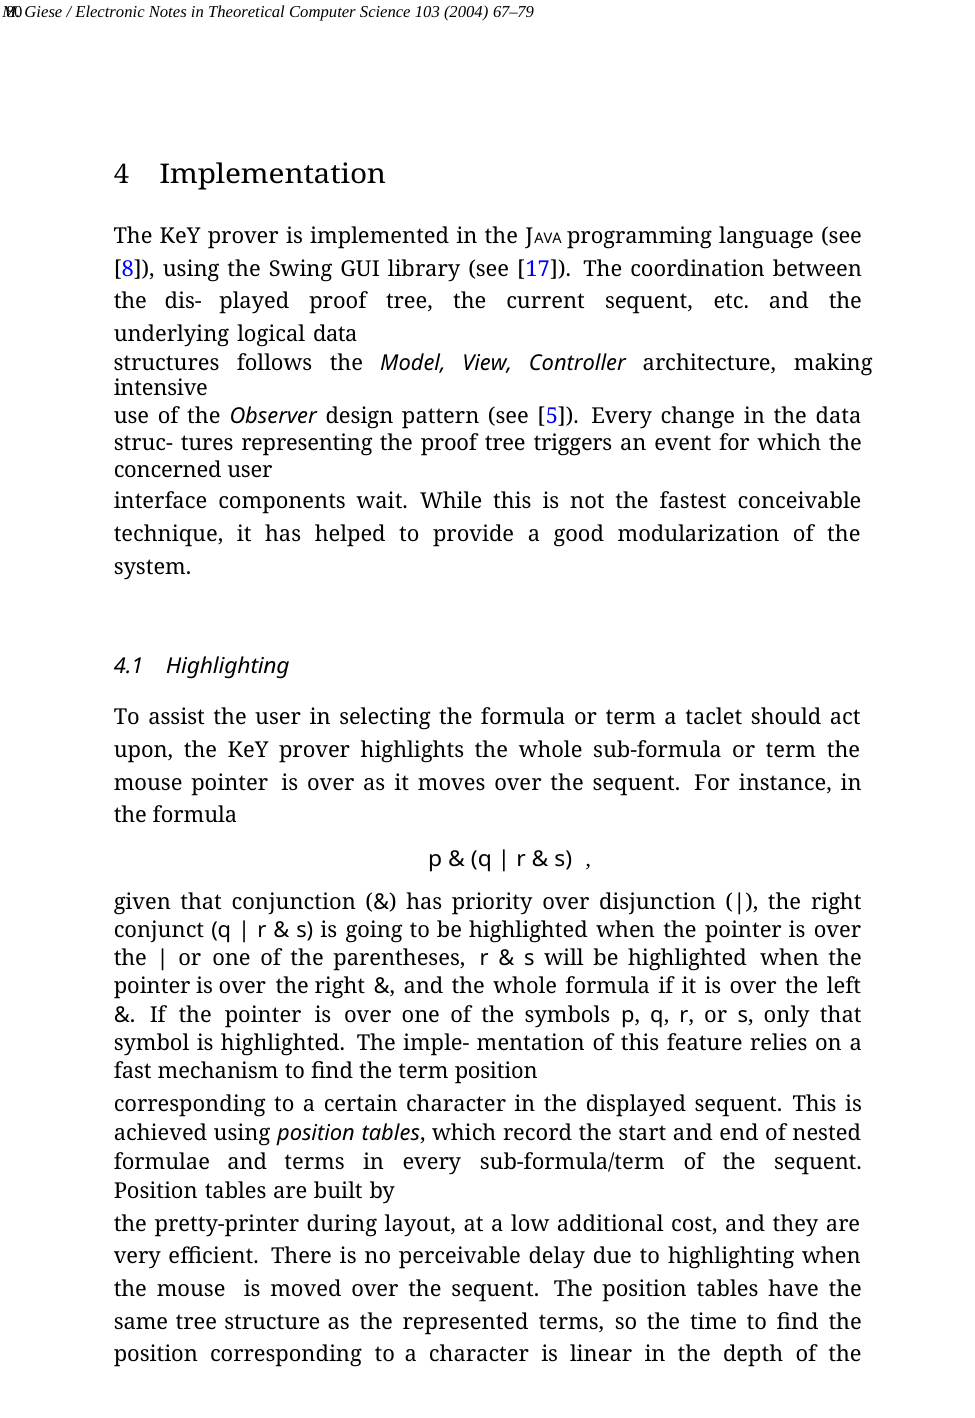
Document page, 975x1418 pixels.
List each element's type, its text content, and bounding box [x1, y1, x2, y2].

text corresponding to a certain character in the displayed sequent. This is achieved using position tables, which record the start and end of nested formulae and terms in every sub-formula/term of the sequent. Position tables are built by [113, 1088, 862, 1205]
subtitle Implementation [113, 154, 873, 191]
text given that conjunction (&) has priority over disjunction (|), the right conjunct (q | r & s) is going to be highlighted when the pointer is over the | or one of the parentheses, r & s will be highlighted when the pointer is over the right &, and the whole formula if it is over the left &. If the pointer is over one of the symbols p, q, r, or s, only that symbol is highlighted. The imple- mentation of this feature relies on a fast mechanism to find the term position [113, 887, 862, 1085]
text structures follows the Model, View, Controller architecture, making intensive [113, 351, 873, 401]
text interface components wait. While this is not the fastest conceivable technique, it has helped to provide a good modularization of the system. [113, 486, 861, 581]
list Highlighting [113, 649, 873, 679]
text To assist the user in selecting the formula or term a taclet should act upon, the KeY prover highlights the whole sub-formula or term the mouse pointer is over as it moves over the sequent. For instance, in the formula [113, 701, 862, 829]
text The KeY prover is implemented in the JAVA programming language (see [8]), using the Swing GUI library (see [17]). The coordination between the dis- played proof tree, the current sequent, etc. and the underlying logical data [113, 220, 862, 348]
text use of the Observer design pattern (see [5]). Every change in the data struc- tures representing the proof tree triggers an event for which the concerned user [113, 402, 862, 483]
text p & (q | r & s) , [147, 843, 873, 873]
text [113, 1208, 862, 1368]
